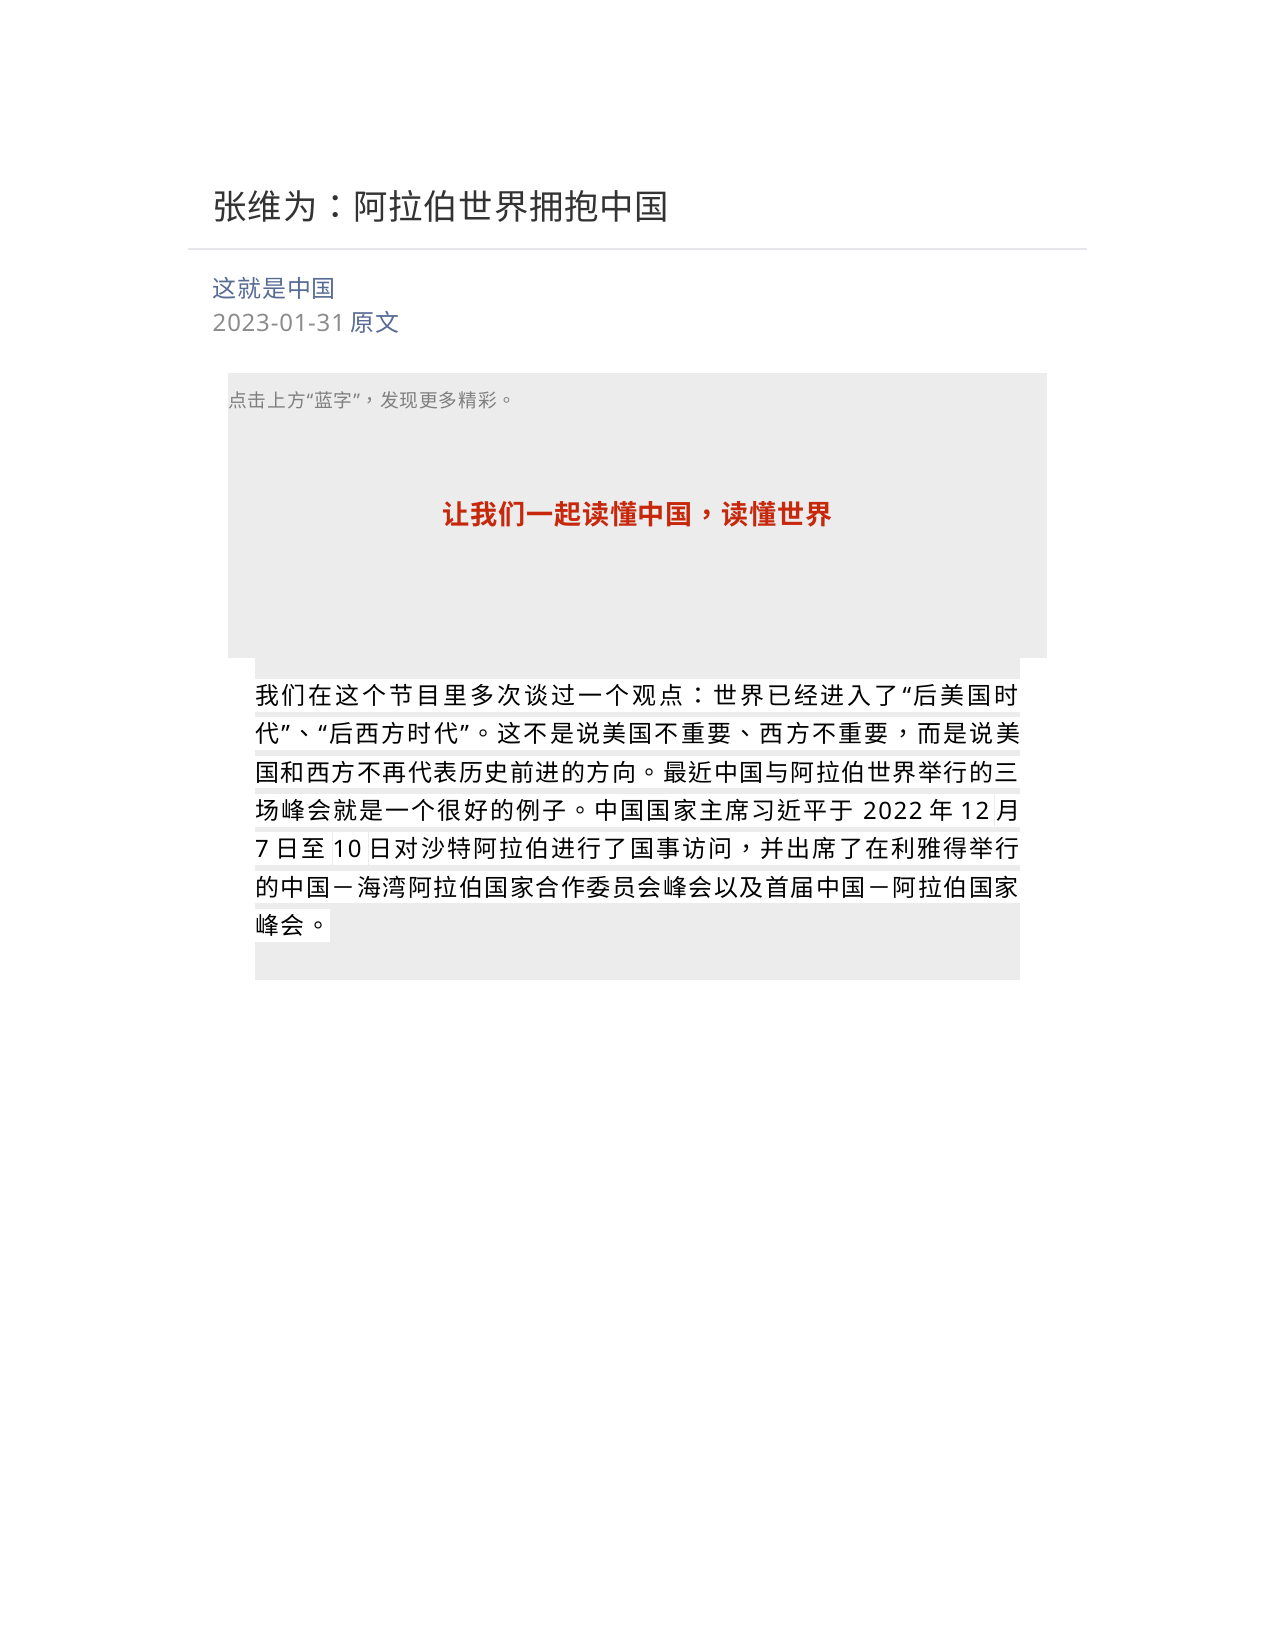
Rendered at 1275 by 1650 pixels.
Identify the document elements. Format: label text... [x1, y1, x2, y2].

text 点击上方“蓝字”，发现更多精彩。 [228, 373, 1047, 413]
title 张维为：阿拉伯世界拥抱中国 [187, 150, 1087, 250]
text 我们在这个节目里多次谈过一个观点：世界已经进入了“后美国时代”、“后西方时代”。这不是说美国不重要、西方不重要，而是说美国和西方不再代表历史前进的方向。最近中国与阿拉伯世界举行的三场峰会就是一个很好的例子。中国国家主席习近平于2022年12月7日至10日对沙特阿拉伯进行了国事访问，并出席了在利雅得举行的中国－海湾阿拉伯国家合作委员会峰会以及首届中国－阿拉伯国家峰会。 [255, 788, 1020, 871]
text 2023-01-31原文 发表于 [212, 304, 1062, 338]
text 我们在这个节目里多次谈过一个观点：世界已经进入了“后美国时代”、“后西方时代”。这不是说美国不重要、西方不重要，而是说美国和西方不再代表历史前进的方向。最近中国与阿拉伯世界举行的三场峰会就是一个很好的例子。中国国家主席习近平于2022年12月7日至10日对沙特阿拉伯进行了国事访问，并出席了在利雅得举行的中国－海湾阿拉伯国家合作委员会峰会以及首届中国－阿拉伯国家峰会。 [255, 903, 1020, 942]
text 让我们一起读懂中国，读懂世界 [228, 493, 1047, 533]
list 这就是中国 [212, 272, 1062, 304]
